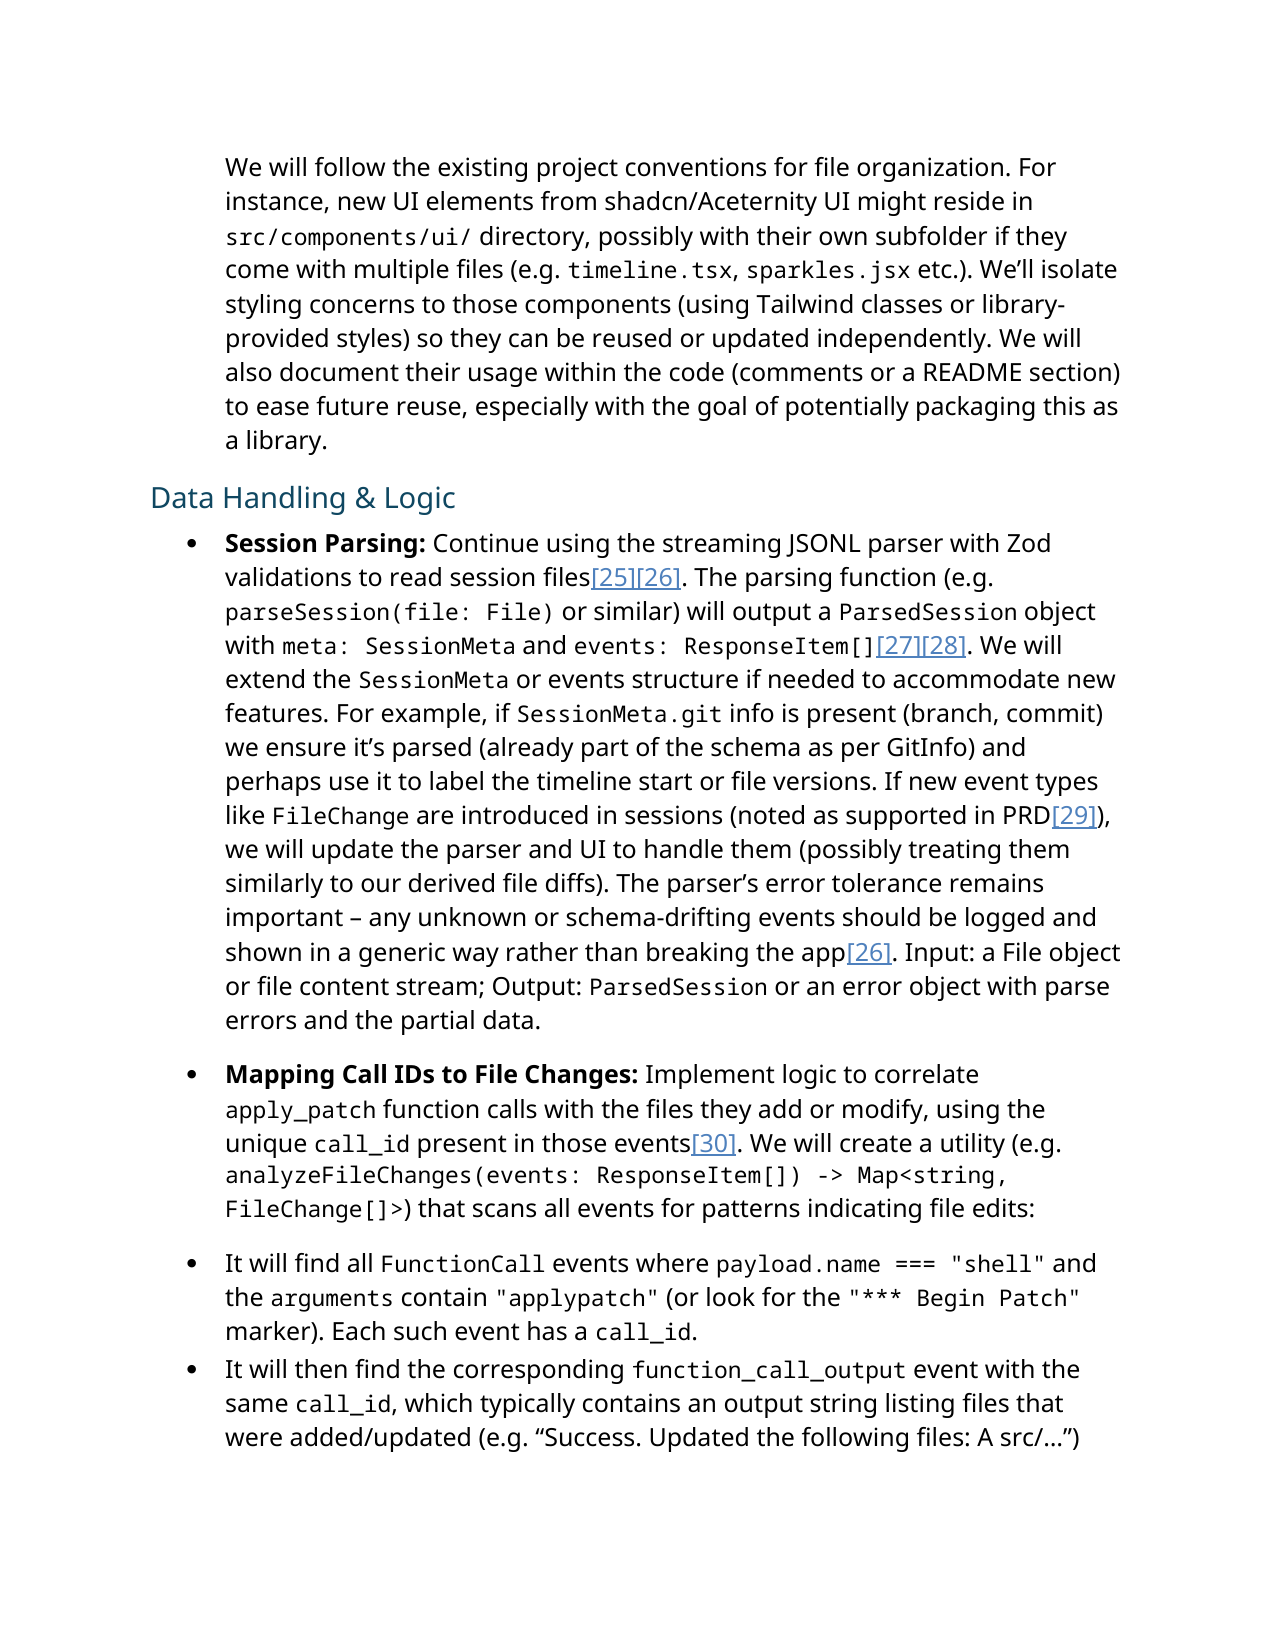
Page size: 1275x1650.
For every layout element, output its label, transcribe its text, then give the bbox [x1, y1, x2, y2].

list Mapping Call IDs to File Changes: Implement logic to correlate apply_patch function calls with the files they add or modify, using the unique call_id present in those events[30]. We will create a utility (e.g. analyzeFileChanges(events: ResponseItem[]) -> Map<string, FileChange[]>) that scans all events for patterns indicating file edits: [187, 1057, 1125, 1225]
list Session Parsing: Continue using the streaming JSONL parser with Zod validations to read session files[25][26]. The parsing function (e.g. parseSession(file: File) or similar) will output a ParsedSession object with meta: SessionMeta and events: ResponseItem[][27][28]. We will extend the SessionMeta or events structure if needed to accommodate new features. For example, if SessionMeta.git info is present (branch, commit) we ensure it’s parsed (already part of the schema as per GitInfo) and perhaps use it to label the timeline start or file versions. If new event types like FileChange are introduced in sessions (noted as supported in PRD[29]), we will update the parser and UI to handle them (possibly treating them similarly to our derived file diffs). The parser’s error tolerance remains important – any unknown or schema-drifting events should be logged and shown in a generic way rather than breaking the app[26]. Input: a File object or file content stream; Output: ParsedSession or an error object with parse errors and the partial data. [187, 525, 1125, 1036]
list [187, 150, 1125, 457]
subtitle Data Handling & Logic [150, 477, 1125, 517]
list It will find all FunctionCall events where payload.name === "shell" and the arguments contain "applypatch" (or look for the "*** Begin Patch" marker). Each such event has a call_id. [187, 1246, 1125, 1348]
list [187, 1351, 1125, 1454]
